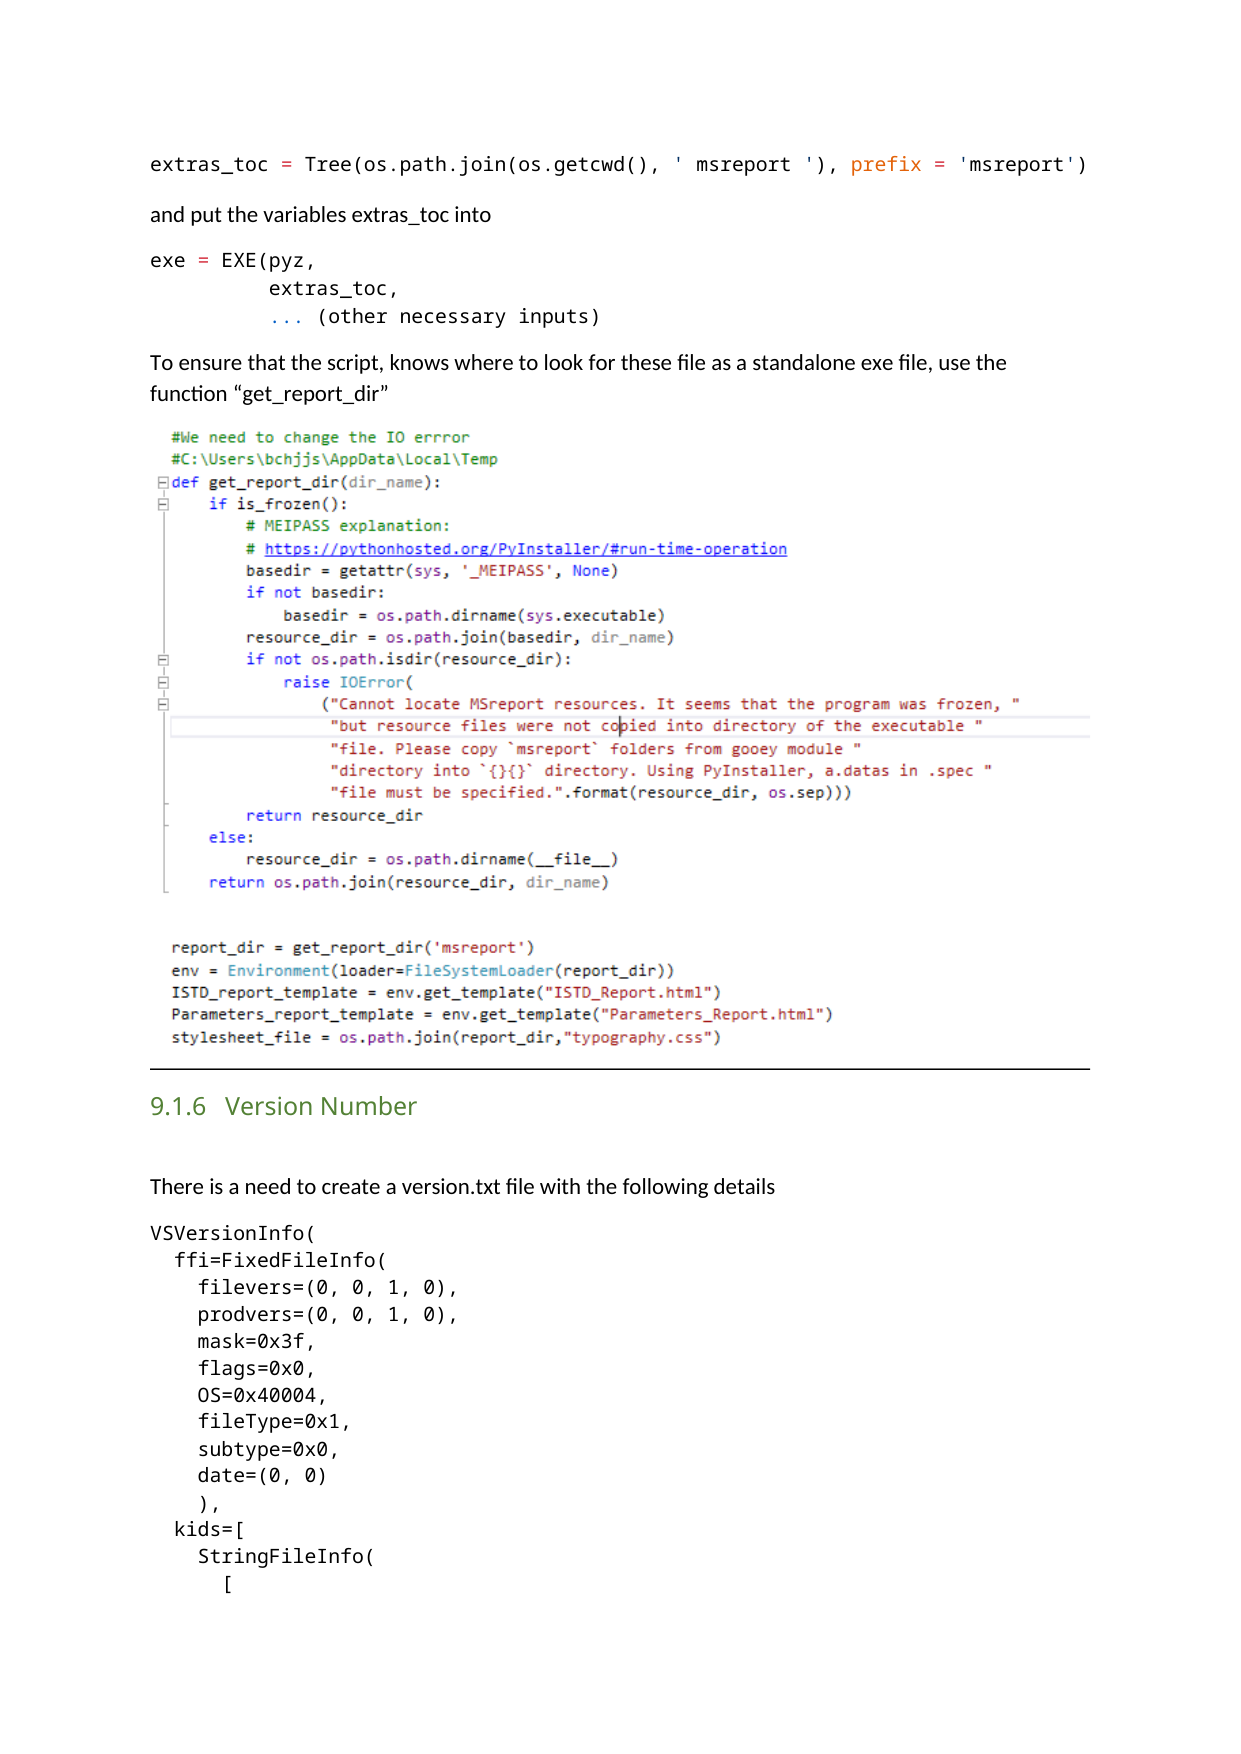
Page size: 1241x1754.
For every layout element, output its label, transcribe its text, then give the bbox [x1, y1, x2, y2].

text extras_toc = Tree(os.path.join(os.getcwd(), ' msreport '), prefix = 'msreport') [150, 150, 1090, 177]
text There is a need to create a version.txt file with the following details [150, 1172, 1090, 1200]
text To ensure that the script, knows where to look for these file as a standalone exe file, use the function “get_report_dir” [150, 348, 1090, 407]
text StringFileInfo( [150, 1543, 1090, 1570]
text subtype=0x0, [150, 1435, 1090, 1462]
text extras_toc, ... (other necessary inputs) [150, 274, 1090, 330]
text ), [150, 1489, 1090, 1516]
text OS=0x40004, [150, 1381, 1090, 1408]
text fileType=0x1, [150, 1408, 1090, 1435]
text kids=[ [150, 1516, 1090, 1543]
text flags=0x0, [150, 1354, 1090, 1381]
text exe = EXE(pyz, [150, 247, 1090, 274]
subtitle Version Number [150, 1088, 1090, 1122]
text date=(0, 0) [150, 1462, 1090, 1489]
text mask=0x3f, [150, 1327, 1090, 1354]
picture [150, 425, 1091, 1070]
text and put the variables extras_toc into [150, 200, 1090, 228]
text ffi=FixedFileInfo( [150, 1246, 1090, 1273]
text filevers=(0, 0, 1, 0), [150, 1273, 1090, 1300]
text VSVersionInfo( [150, 1219, 1090, 1246]
text prodvers=(0, 0, 1, 0), [150, 1300, 1090, 1327]
text [ [150, 1570, 1090, 1597]
